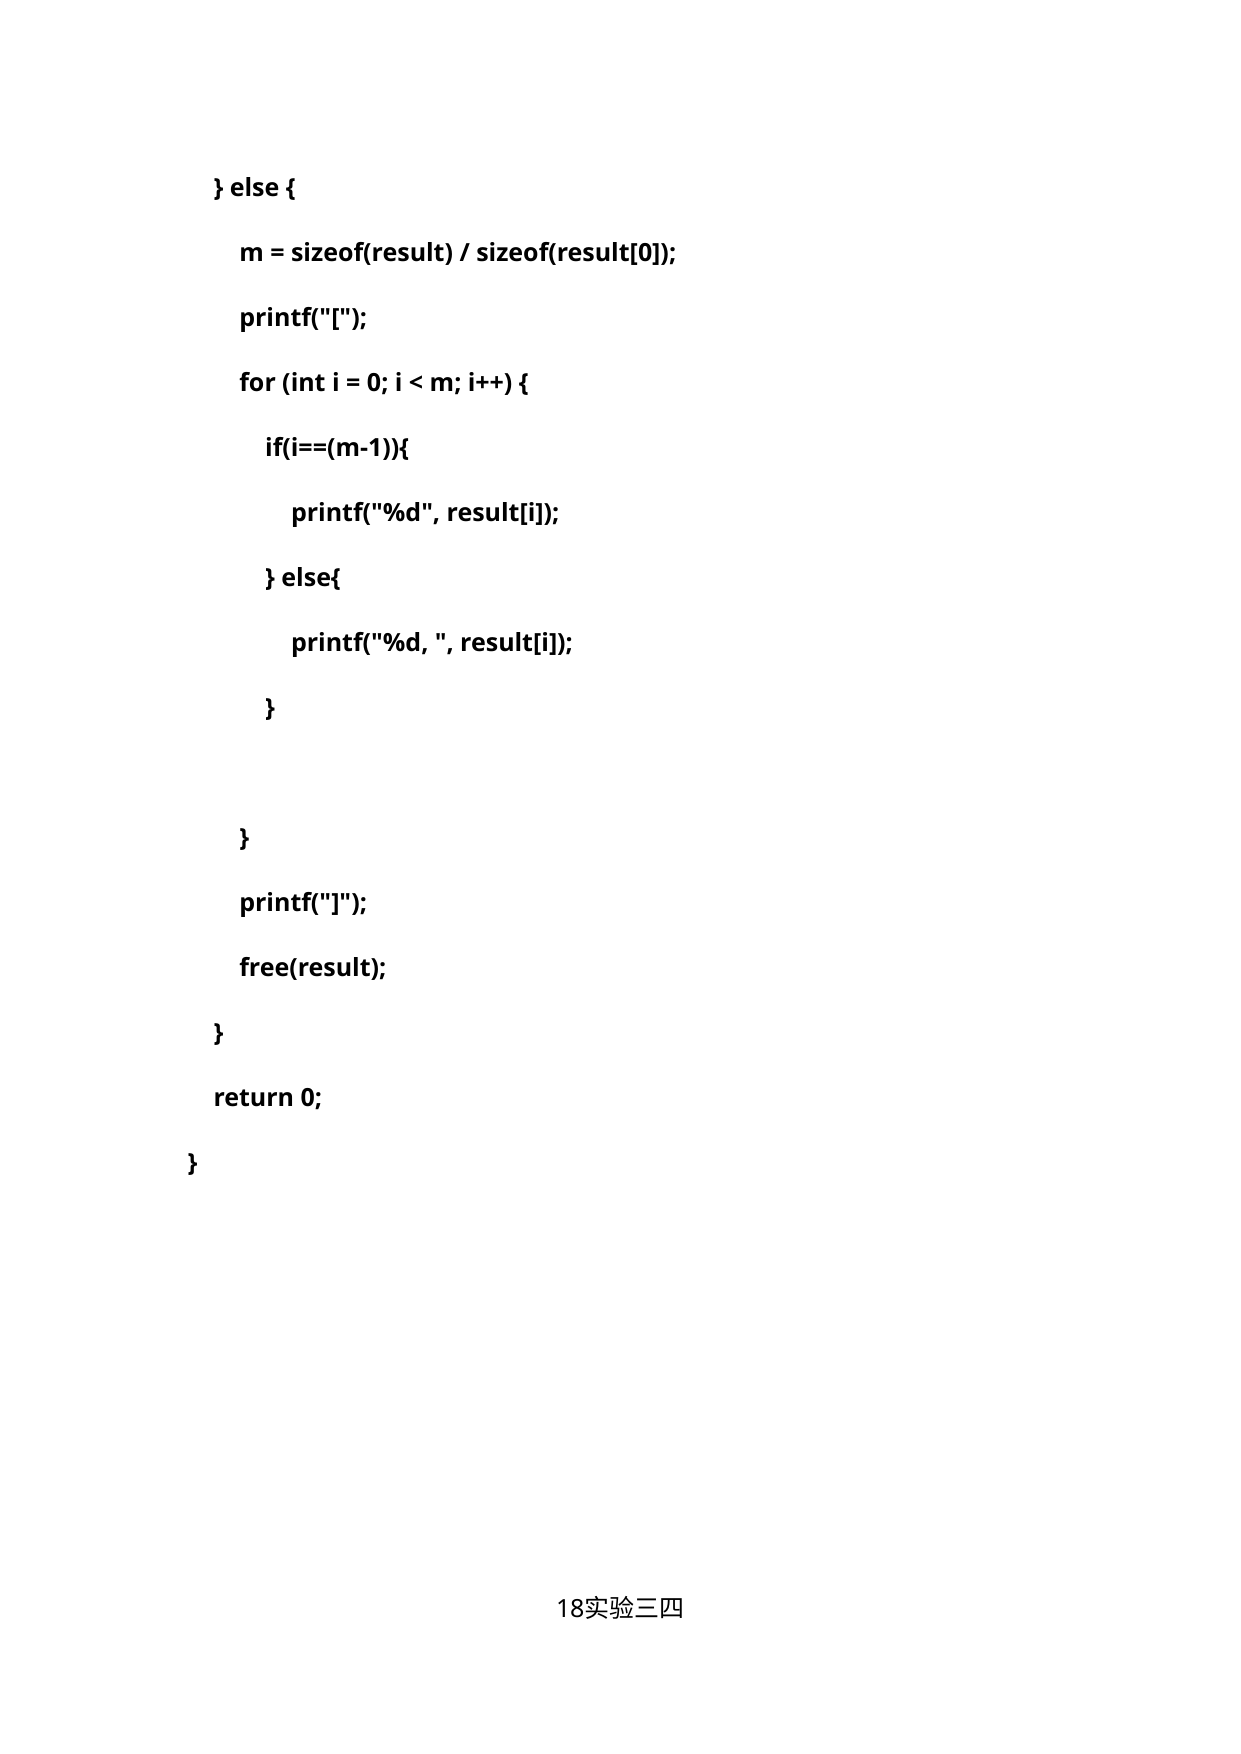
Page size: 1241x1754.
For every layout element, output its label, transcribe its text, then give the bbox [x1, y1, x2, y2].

text } [187, 1129, 1053, 1194]
text if(i==(m-1)){ [187, 414, 1053, 479]
text } [187, 674, 1053, 739]
text printf("%d, ", result[i]); [187, 609, 1053, 674]
text printf("["); [187, 284, 1053, 349]
text } else { [187, 154, 1053, 219]
text printf("%d", result[i]); [187, 479, 1053, 544]
text for (int i = 0; i < m; i++) { [187, 349, 1053, 414]
text } else{ [187, 544, 1053, 609]
text } [187, 804, 1053, 869]
text m = sizeof(result) / sizeof(result[0]); [187, 219, 1053, 284]
text free(result); [187, 934, 1053, 999]
text return 0; [187, 1064, 1053, 1129]
text } [187, 999, 1053, 1064]
text printf("]"); [187, 869, 1053, 934]
